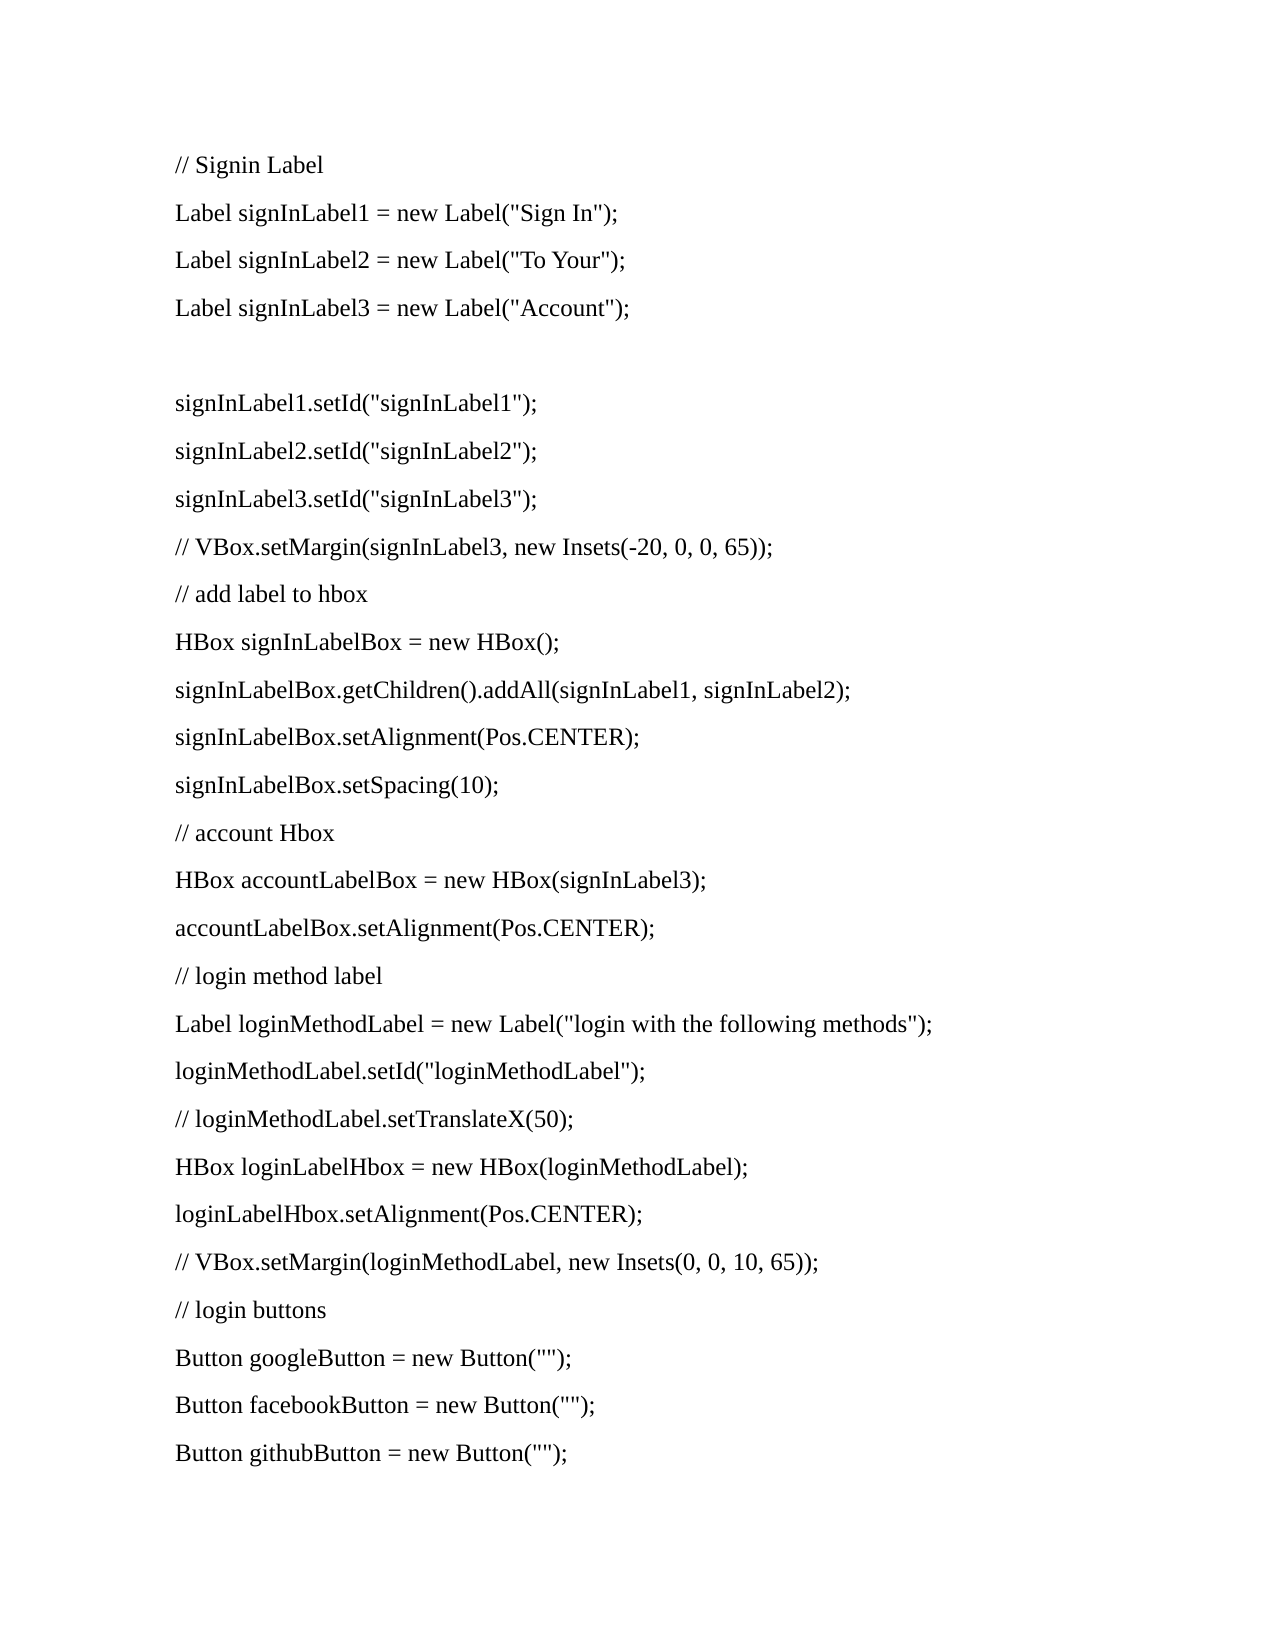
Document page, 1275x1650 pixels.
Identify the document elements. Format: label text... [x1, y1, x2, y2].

text // login method label [150, 961, 1125, 990]
text signInLabel2.setId("signInLabel2"); [150, 436, 1125, 465]
text Label signInLabel2 = new Label("To Your"); [150, 245, 1125, 274]
text // VBox.setMargin(signInLabel3, new Insets(-20, 0, 0, 65)); [150, 532, 1125, 560]
text HBox loginLabelHbox = new HBox(loginMethodLabel); [150, 1152, 1125, 1181]
text // VBox.setMargin(loginMethodLabel, new Insets(0, 0, 10, 65)); [150, 1247, 1125, 1276]
text Label signInLabel3 = new Label("Account"); [150, 293, 1125, 322]
text accountLabelBox.setAlignment(Pos.CENTER); [150, 913, 1125, 942]
text Button facebookButton = new Button(""); [150, 1390, 1125, 1419]
text signInLabelBox.setAlignment(Pos.CENTER); [150, 722, 1125, 751]
text // account Hbox [150, 818, 1125, 847]
text Button githubButton = new Button(""); [150, 1438, 1125, 1467]
text // login buttons [150, 1295, 1125, 1324]
text loginMethodLabel.setId("loginMethodLabel"); [150, 1056, 1125, 1085]
text // Signin Label [150, 150, 1125, 179]
text signInLabel3.setId("signInLabel3"); [150, 484, 1125, 513]
text Label loginMethodLabel = new Label("login with the following methods"); [150, 1009, 1125, 1037]
text HBox accountLabelBox = new HBox(signInLabel3); [150, 866, 1125, 894]
text Label signInLabel1 = new Label("Sign In"); [150, 198, 1125, 226]
text signInLabelBox.getChildren().addAll(signInLabel1, signInLabel2); [150, 675, 1125, 703]
text // add label to hbox [150, 579, 1125, 608]
text signInLabel1.setId("signInLabel1"); [150, 388, 1125, 417]
text // loginMethodLabel.setTranslateX(50); [150, 1104, 1125, 1133]
text HBox signInLabelBox = new HBox(); [150, 627, 1125, 656]
text loginLabelHbox.setAlignment(Pos.CENTER); [150, 1199, 1125, 1228]
text signInLabelBox.setSpacing(10); [150, 770, 1125, 799]
text Button googleButton = new Button(""); [150, 1343, 1125, 1371]
